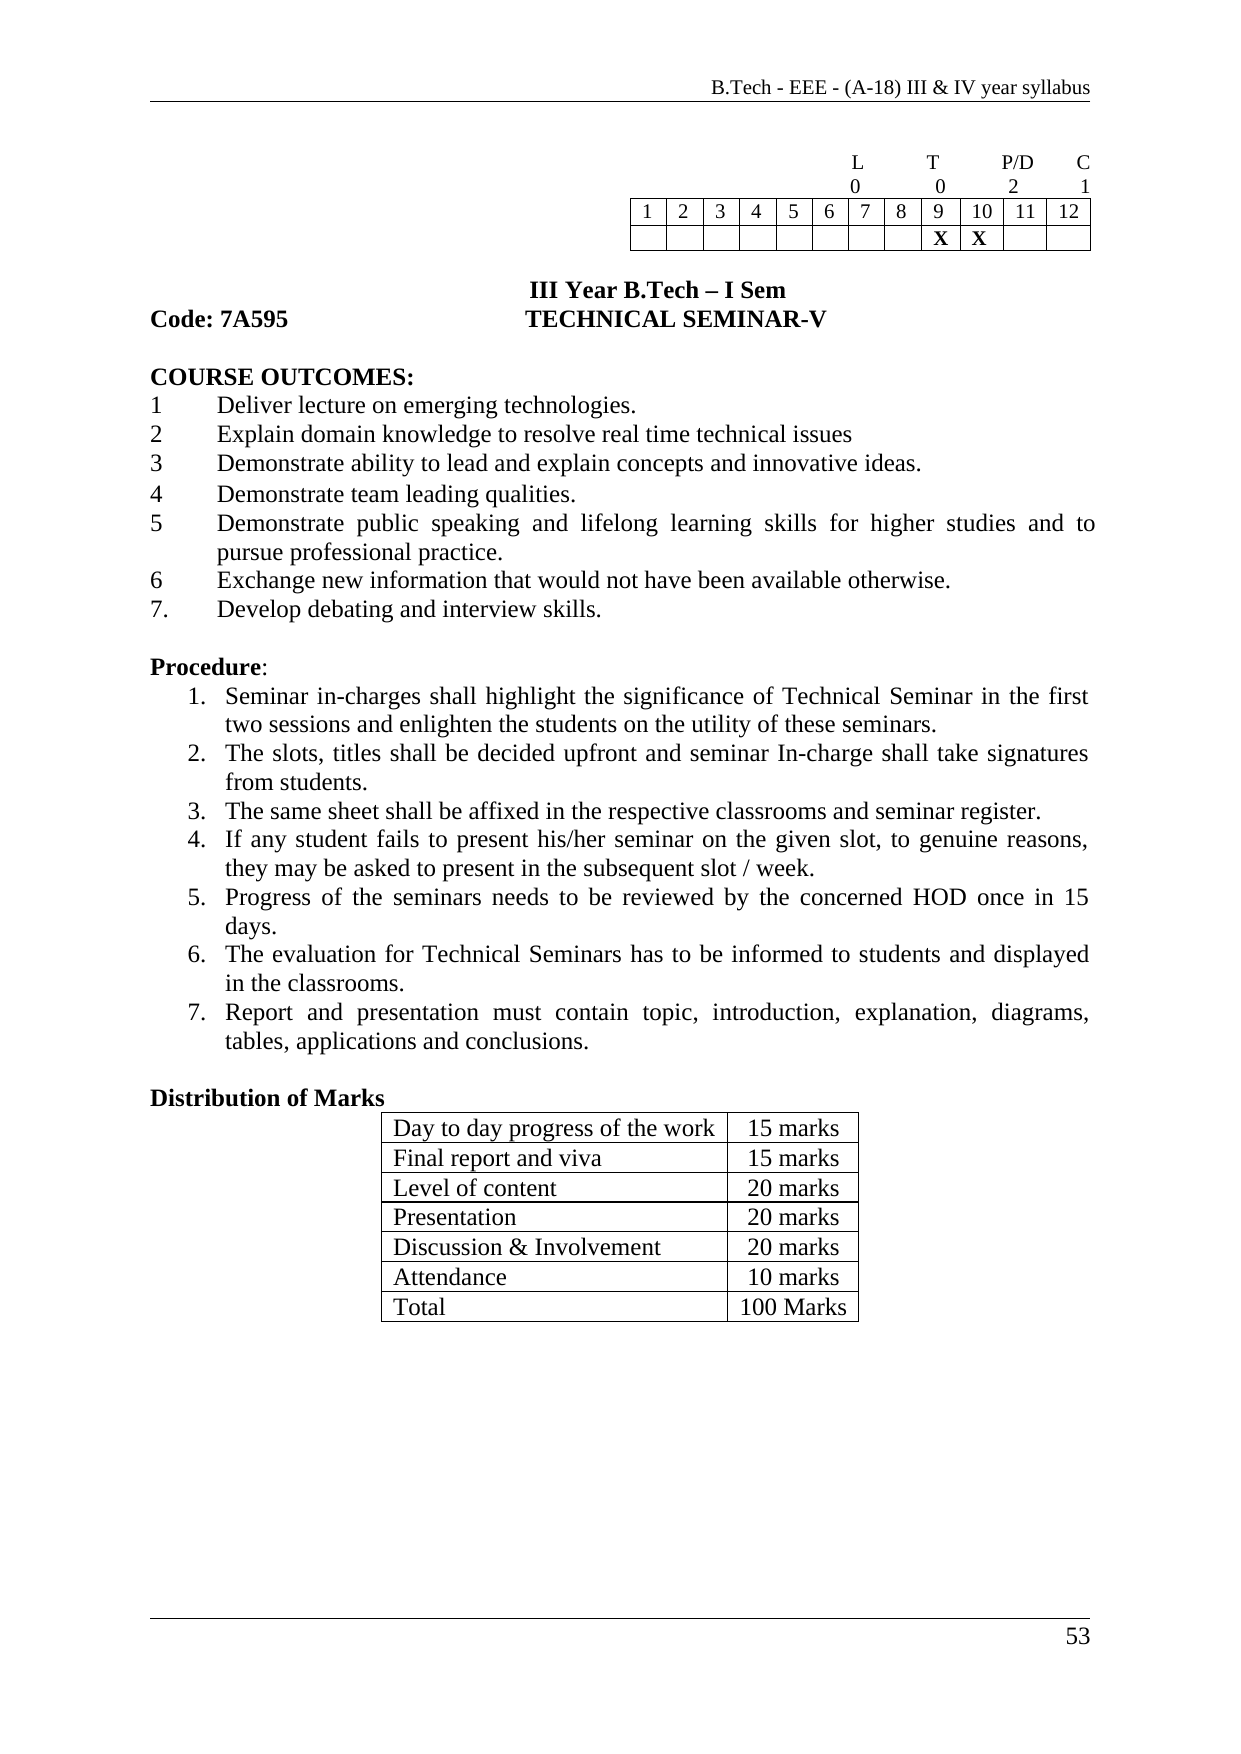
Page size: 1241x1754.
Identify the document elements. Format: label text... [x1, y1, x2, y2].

text Code: 7A595 TECHNICAL SEMINAR-V [150, 304, 1090, 333]
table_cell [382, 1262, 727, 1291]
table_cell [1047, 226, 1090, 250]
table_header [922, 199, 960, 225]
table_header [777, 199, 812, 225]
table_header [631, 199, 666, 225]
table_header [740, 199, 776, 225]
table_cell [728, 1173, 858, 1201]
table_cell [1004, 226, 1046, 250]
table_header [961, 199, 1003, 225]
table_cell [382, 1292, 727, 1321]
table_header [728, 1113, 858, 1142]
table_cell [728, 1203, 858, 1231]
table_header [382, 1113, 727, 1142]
list Progress of the seminars needs to be reviewed by the concerned HOD once in 15 days. [187, 882, 1090, 939]
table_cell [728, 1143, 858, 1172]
text L T P/D C [150, 150, 1090, 174]
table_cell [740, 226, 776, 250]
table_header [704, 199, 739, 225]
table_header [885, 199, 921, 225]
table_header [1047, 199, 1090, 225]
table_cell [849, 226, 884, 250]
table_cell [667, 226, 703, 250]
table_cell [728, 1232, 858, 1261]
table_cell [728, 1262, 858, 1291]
list If any student fails to present his/her seminar on the given slot, to genuine reasons, they may be asked to present in the subsequent slot / week. [187, 824, 1090, 882]
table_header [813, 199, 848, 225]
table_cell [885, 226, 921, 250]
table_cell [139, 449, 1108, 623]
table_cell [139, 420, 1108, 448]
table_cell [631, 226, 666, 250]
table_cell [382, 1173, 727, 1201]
list The slots, titles shall be decided upfront and seminar In-charge shall take signatures from students. [187, 738, 1090, 796]
text Distribution of Marks [150, 1083, 1090, 1112]
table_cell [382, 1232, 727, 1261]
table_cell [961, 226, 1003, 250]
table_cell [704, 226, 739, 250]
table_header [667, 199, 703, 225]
list Report and presentation must contain topic, introduction, explanation, diagrams, tables, applications and conclusions. [187, 997, 1090, 1054]
text COURSE OUTCOMES: [150, 362, 1090, 391]
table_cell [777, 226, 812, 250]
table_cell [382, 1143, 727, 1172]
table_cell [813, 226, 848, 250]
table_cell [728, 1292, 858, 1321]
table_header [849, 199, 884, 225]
list The evaluation for Technical Seminars has to be informed to students and displayed in the classrooms. [187, 939, 1090, 997]
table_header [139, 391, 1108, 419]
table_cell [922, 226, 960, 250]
text III Year B.Tech – I Sem [150, 276, 1090, 304]
text Procedure: [150, 652, 1090, 681]
list The same sheet shall be affixed in the respective classrooms and seminar register. [187, 796, 1090, 824]
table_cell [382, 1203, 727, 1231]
list Seminar in-charges shall highlight the significance of Technical Seminar in the first two sessions and enlighten the students on the utility of these seminars. [187, 681, 1090, 738]
text 0 0 2 1 [150, 174, 1090, 198]
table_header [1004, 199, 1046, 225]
